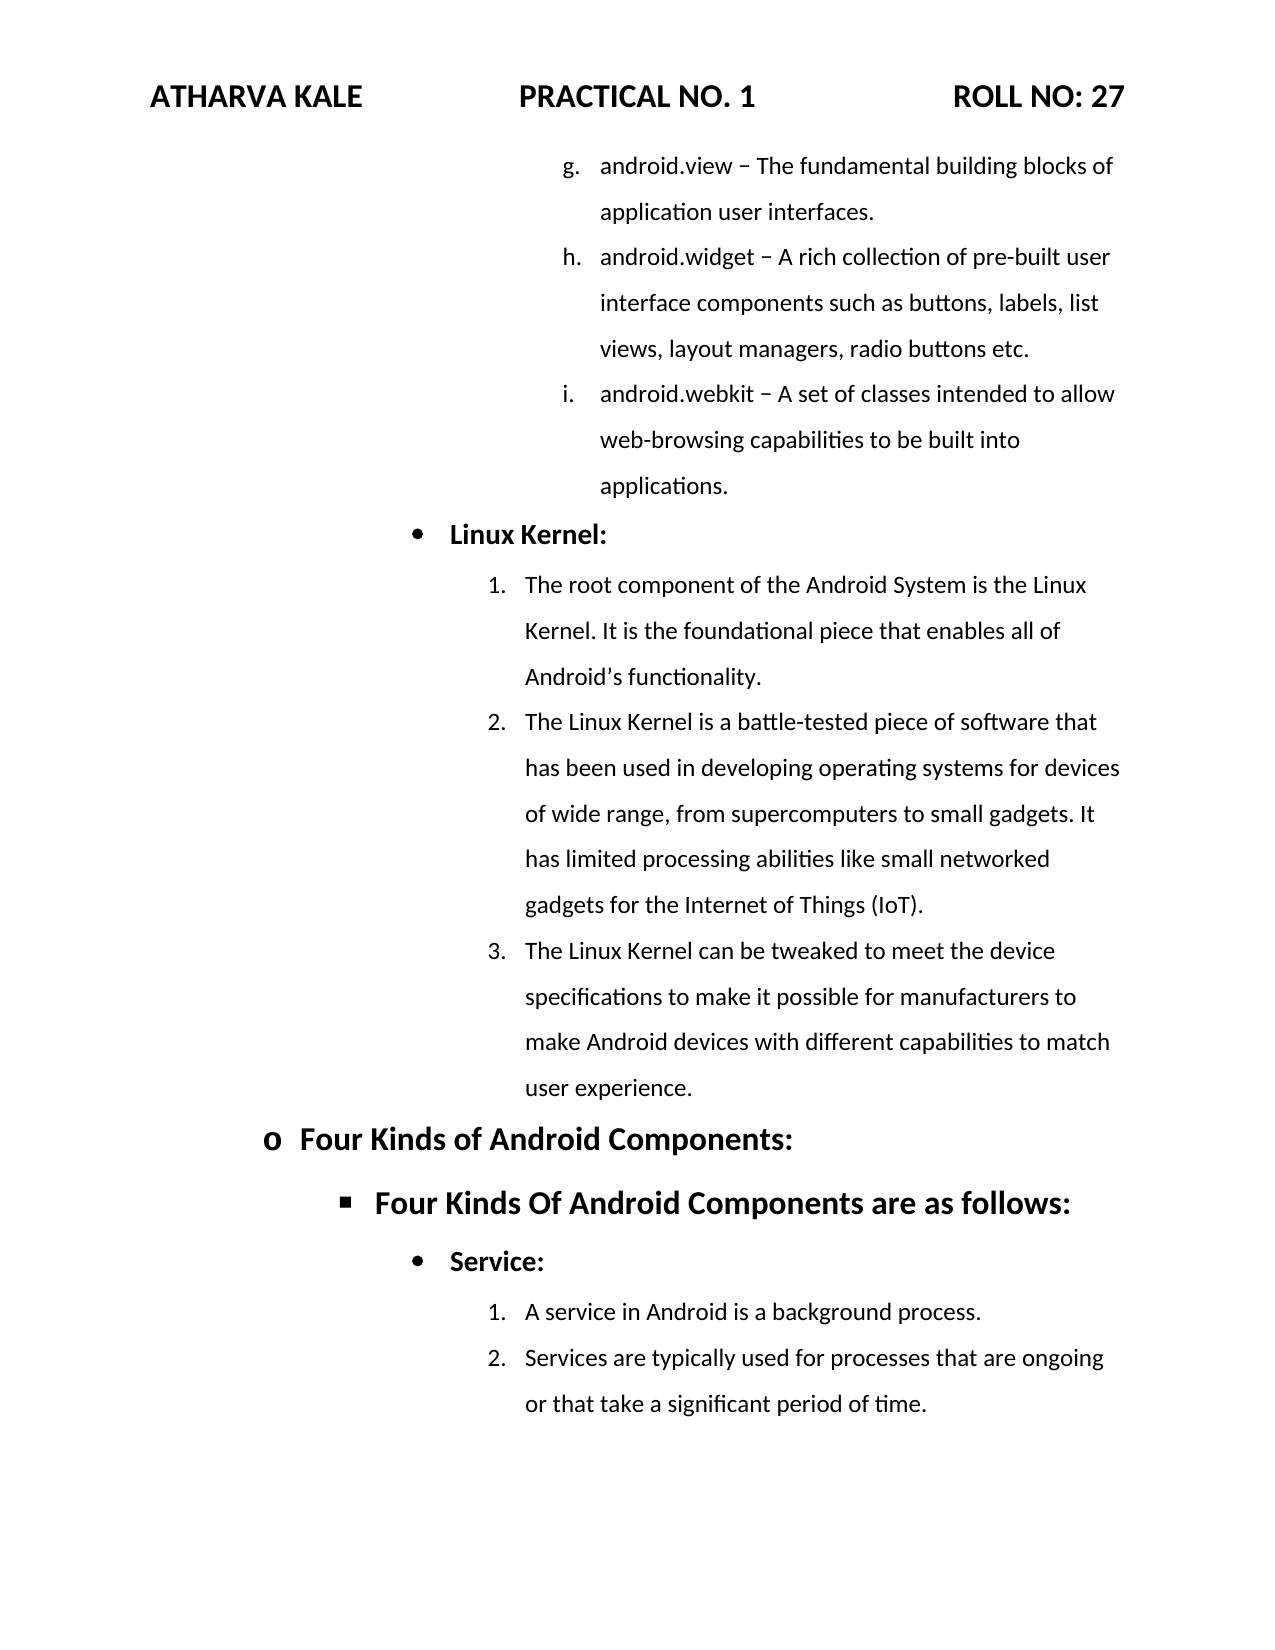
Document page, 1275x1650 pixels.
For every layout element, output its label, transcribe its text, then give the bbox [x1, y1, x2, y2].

list Four Kinds of Android Components: [262, 1118, 1125, 1161]
list android.webkit − A set of classes intended to allow web-browsing capabilities to be built into applications. [562, 379, 1125, 501]
list Linux Kernel: [412, 516, 1125, 551]
list android.widget − A rich collection of pre-built user interface components such as buttons, labels, list views, layout managers, radio buttons etc. [562, 241, 1125, 363]
list Service: [412, 1243, 1125, 1278]
list The root component of the Android System is the Linux Kernel. It is the foundational piece that enables all of Android’s functionality. [487, 569, 1125, 691]
list A service in Android is a background process. [487, 1296, 1125, 1327]
list The Linux Kernel can be tweaked to meet the device specifications to make it possible for manufacturers to make Android devices with different capabilities to match user experience. [487, 935, 1125, 1103]
list android.view − The fundamental building blocks of application user interfaces. [562, 150, 1125, 226]
list Four Kinds Of Android Components are as follows: [337, 1182, 1125, 1222]
list The Linux Kernel is a battle-tested piece of software that has been used in developing operating systems for devices of wide range, from supercomputers to small gadgets. It has limited processing abilities like small networked gadgets for the Internet of Things (IoT). [487, 706, 1125, 920]
list Services are typically used for processes that are ongoing or that take a significant period of time. [487, 1342, 1125, 1418]
